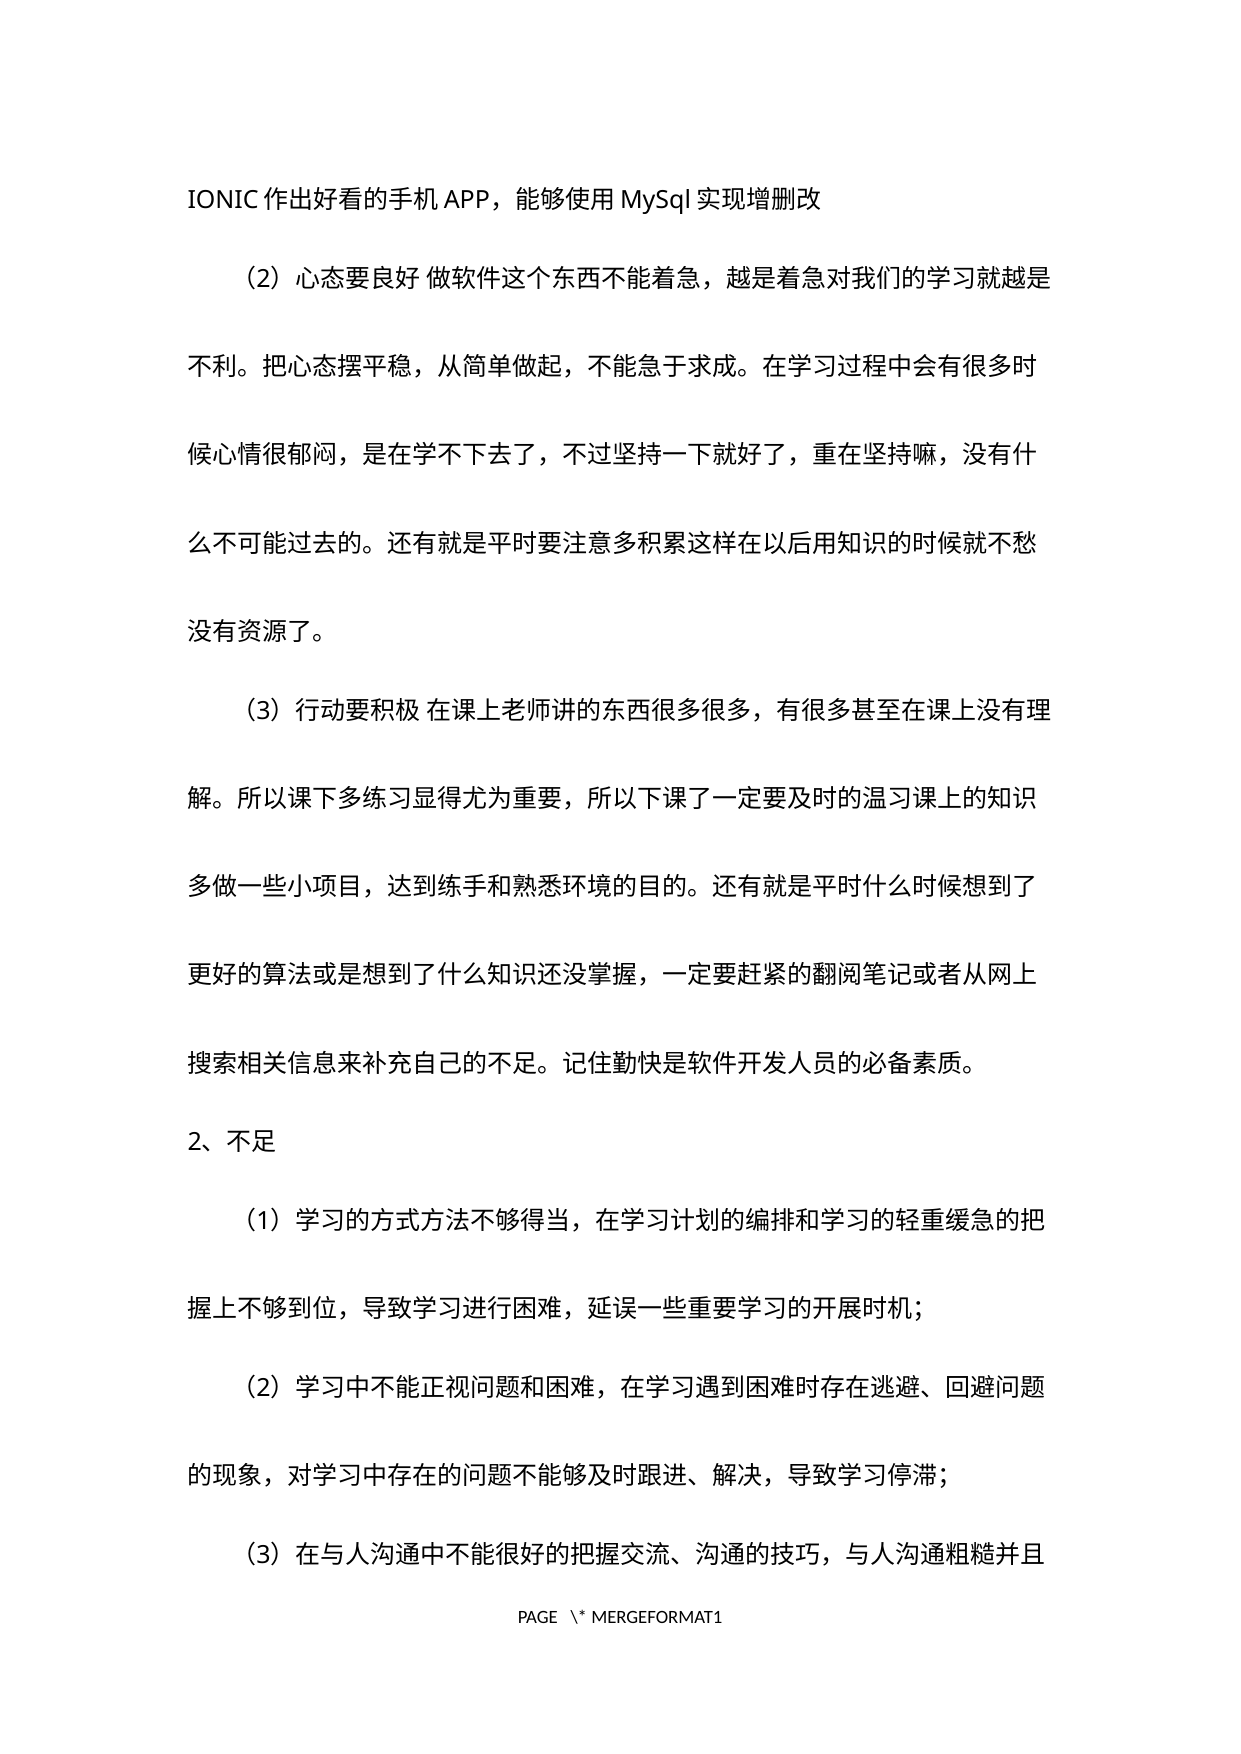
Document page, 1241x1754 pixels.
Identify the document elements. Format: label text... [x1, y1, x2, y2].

list 2、不足 [187, 1106, 1053, 1174]
list 心态要良好 做软件这个东西不能着急，越是着急对我们的学习就越是不利。把心态摆平稳，从简单做起，不能急于求成。在学习过程中会有很多时候心情很郁闷，是在学不下去了，不过坚持一下就好了，重在坚持嘛，没有什么不可能过去的。还有就是平时要注意多积累这样在以后用知识的时候就不愁没有资源了。 [187, 243, 1053, 663]
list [187, 1519, 1053, 1587]
list 行动要积极 在课上老师讲的东西很多很多，有很多甚至在课上没有理解。所以课下多练习显得尤为重要，所以下课了一定要及时的温习课上的知识多做一些小项目，达到练手和熟悉环境的目的。还有就是平时什么时候想到了更好的算法或是想到了什么知识还没掌握，一定要赶紧的翻阅笔记或者从网上搜索相关信息来补充自己的不足。记住勤快是软件开发人员的必备素质。 [187, 674, 1053, 1095]
list （2）学习中不能正视问题和困难，在学习遇到困难时存在逃避、回避问题的现象，对学习中存在的问题不能够及时跟进、解决，导致学习停滞； [187, 1352, 1053, 1508]
list （1）学习的方式方法不够得当，在学习计划的编排和学习的轻重缓急的把握上不够到位，导致学习进行困难，延误一些重要学习的开展时机； [187, 1185, 1053, 1341]
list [187, 164, 1053, 232]
